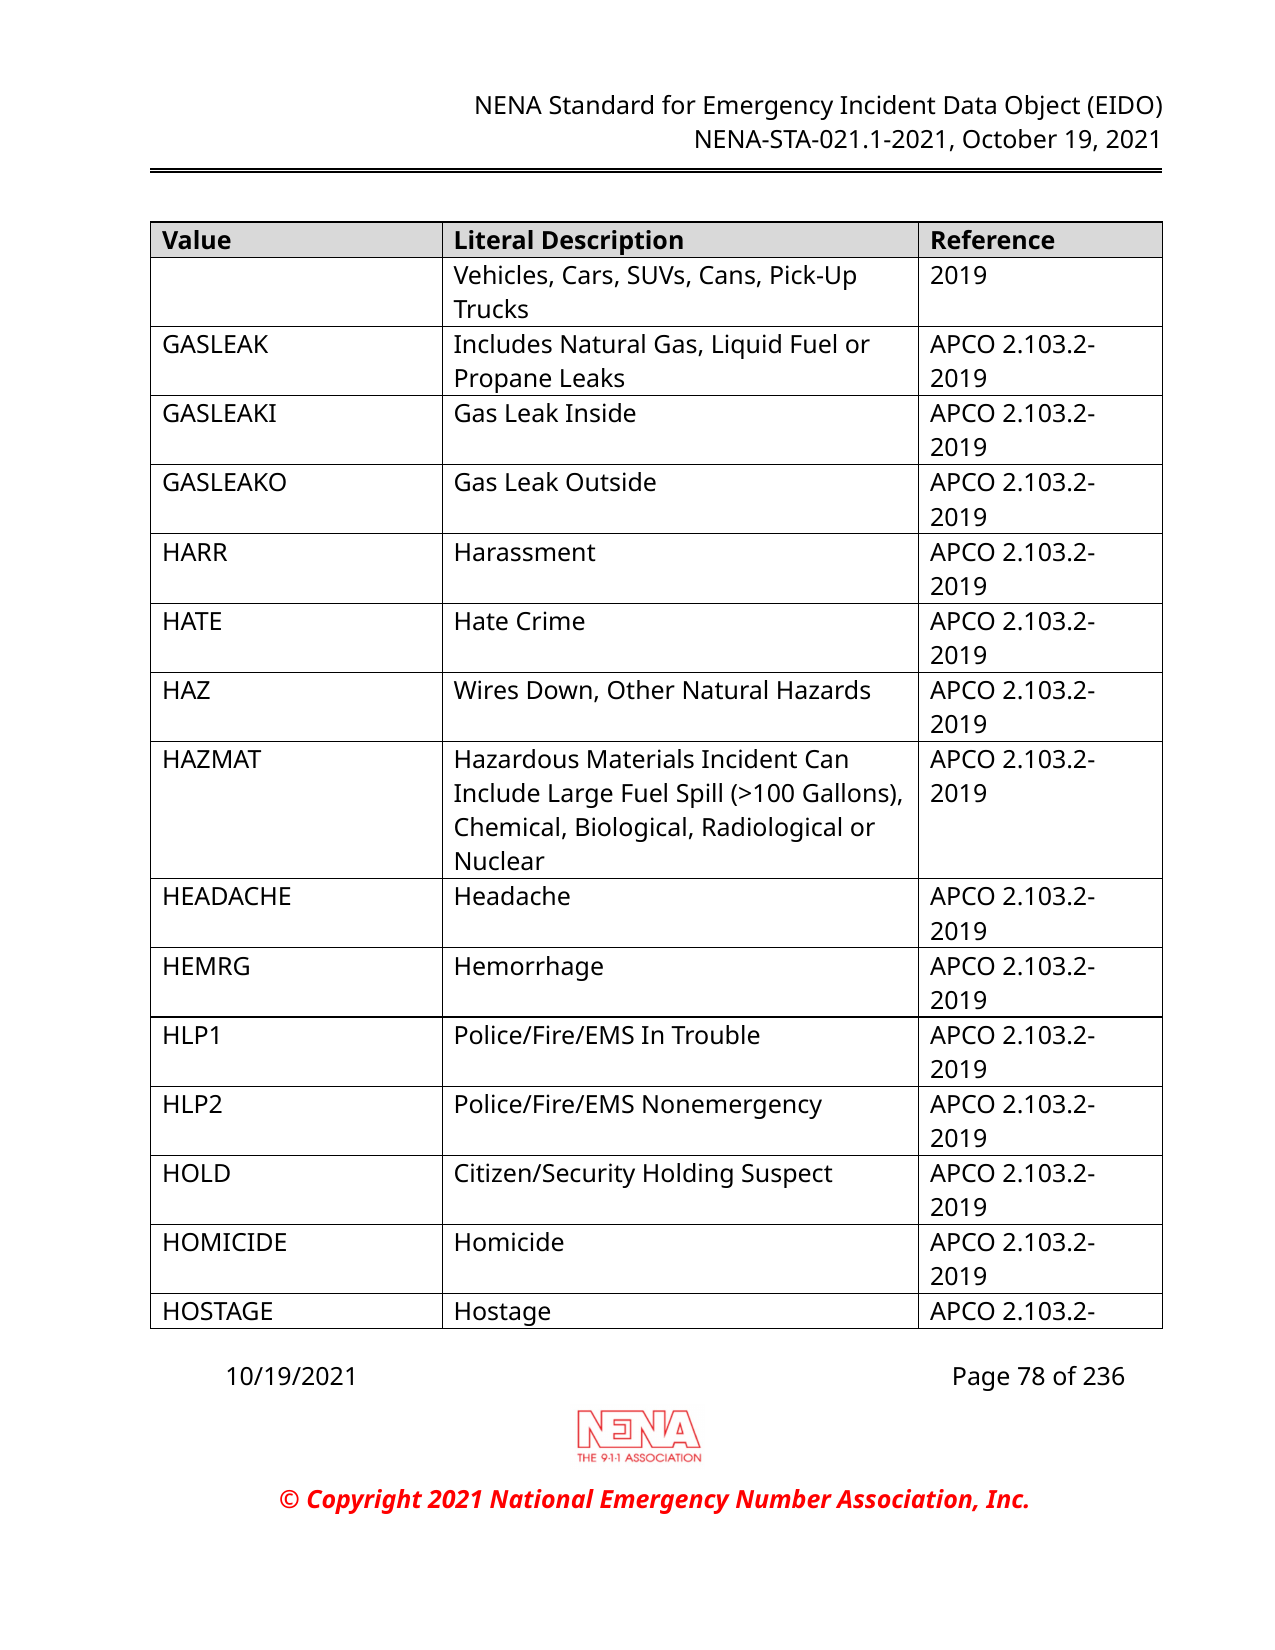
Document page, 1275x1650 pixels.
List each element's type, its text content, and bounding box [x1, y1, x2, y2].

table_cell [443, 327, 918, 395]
table_header Literal Description [443, 223, 918, 257]
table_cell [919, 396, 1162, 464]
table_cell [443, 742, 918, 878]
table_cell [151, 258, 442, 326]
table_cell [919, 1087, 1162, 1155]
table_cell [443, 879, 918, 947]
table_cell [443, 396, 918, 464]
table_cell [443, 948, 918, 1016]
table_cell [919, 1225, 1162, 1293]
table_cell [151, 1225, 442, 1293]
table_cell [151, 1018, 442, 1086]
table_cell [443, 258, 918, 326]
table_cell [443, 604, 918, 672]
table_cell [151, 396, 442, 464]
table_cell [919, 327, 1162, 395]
table_header Value [151, 223, 442, 257]
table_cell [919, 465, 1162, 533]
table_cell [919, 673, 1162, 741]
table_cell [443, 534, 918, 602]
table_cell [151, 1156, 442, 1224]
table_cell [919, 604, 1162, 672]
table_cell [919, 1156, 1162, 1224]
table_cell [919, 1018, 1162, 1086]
table_header Reference [919, 223, 1162, 257]
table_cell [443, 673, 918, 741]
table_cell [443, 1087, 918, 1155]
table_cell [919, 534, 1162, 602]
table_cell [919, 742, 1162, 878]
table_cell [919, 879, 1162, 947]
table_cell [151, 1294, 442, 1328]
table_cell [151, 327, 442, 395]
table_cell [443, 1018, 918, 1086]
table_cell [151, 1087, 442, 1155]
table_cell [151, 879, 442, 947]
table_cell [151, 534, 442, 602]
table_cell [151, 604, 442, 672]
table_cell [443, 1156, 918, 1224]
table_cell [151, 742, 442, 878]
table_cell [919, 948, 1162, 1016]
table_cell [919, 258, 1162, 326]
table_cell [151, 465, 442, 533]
picture [569, 1404, 706, 1470]
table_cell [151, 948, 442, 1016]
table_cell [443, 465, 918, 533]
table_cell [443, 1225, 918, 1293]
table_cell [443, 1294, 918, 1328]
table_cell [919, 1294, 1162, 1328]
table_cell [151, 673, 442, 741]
